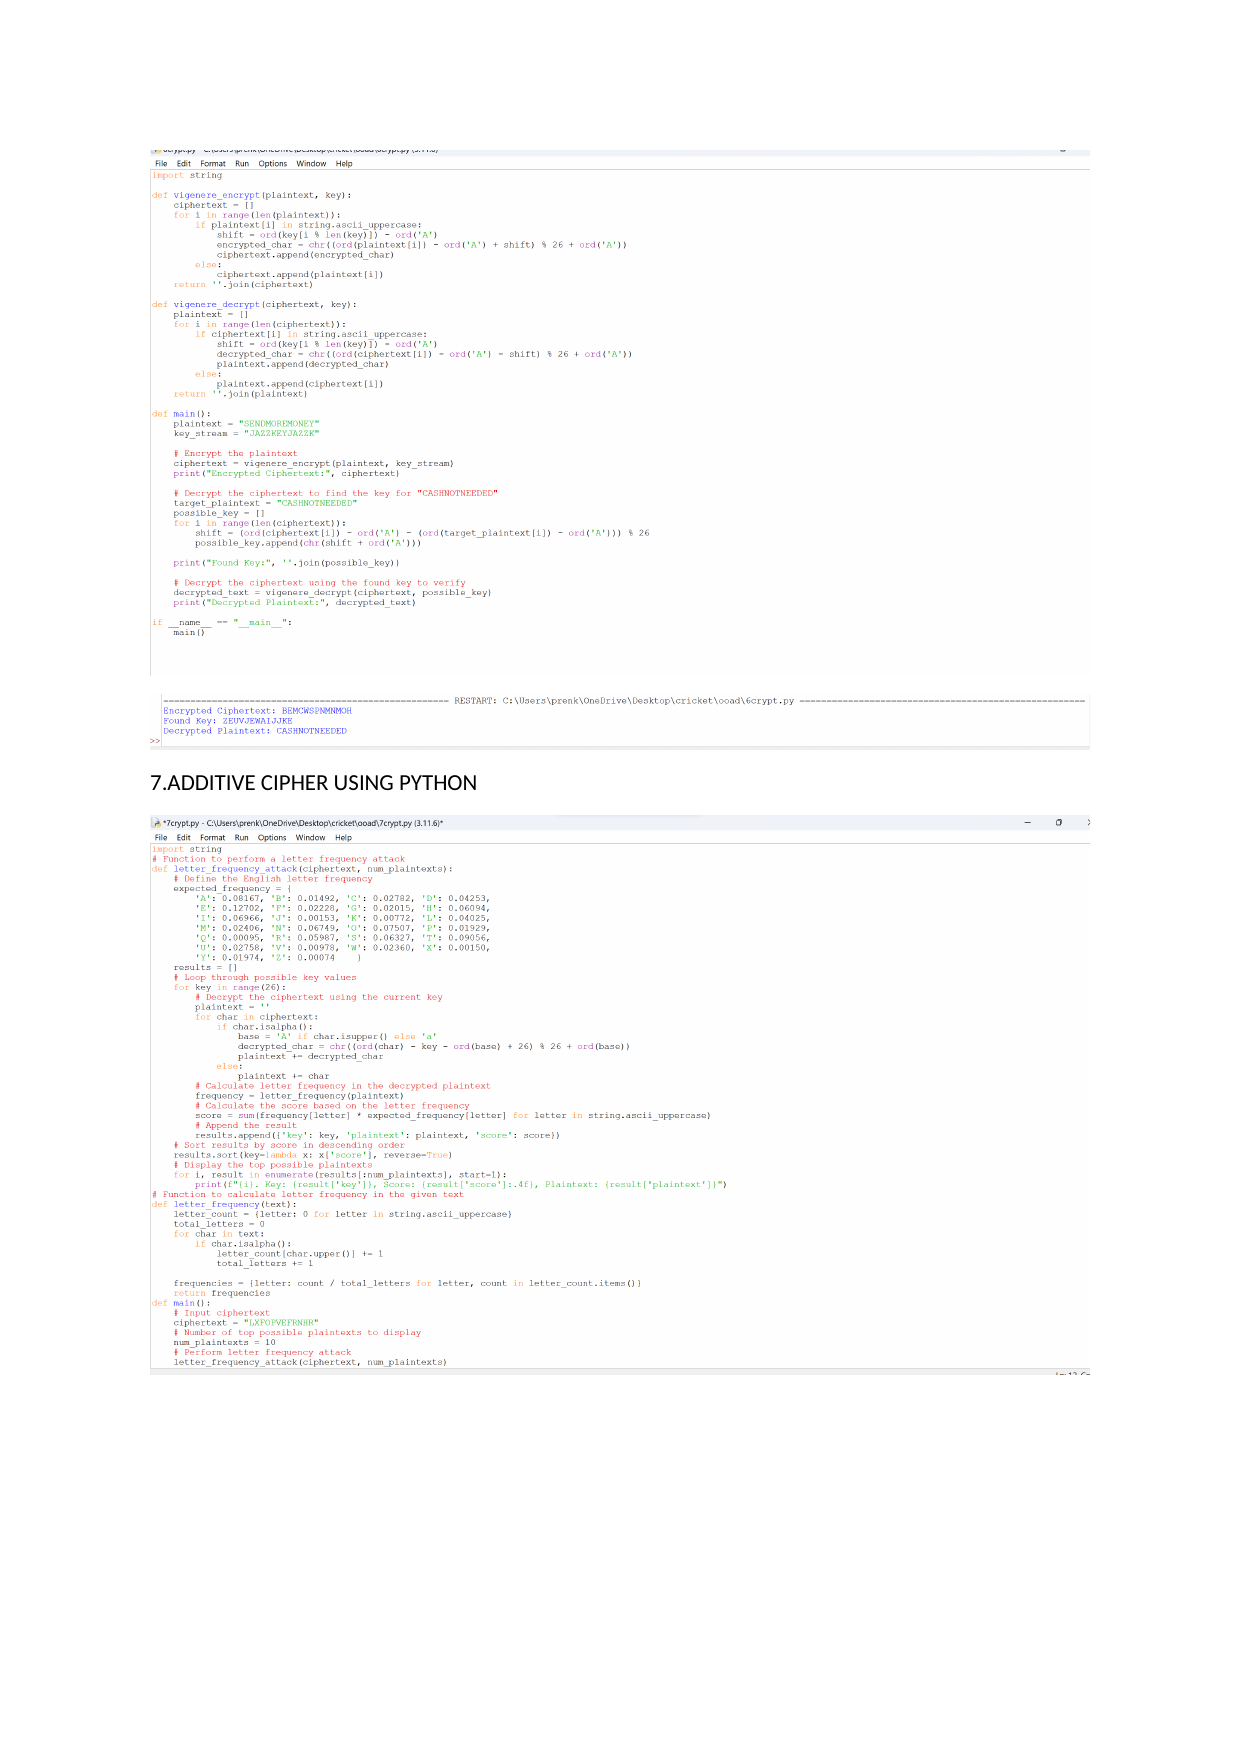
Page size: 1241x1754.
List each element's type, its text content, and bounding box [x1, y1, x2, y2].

text 7.ADDITIVE CIPHER USING PYTHON [150, 768, 1090, 796]
picture [150, 815, 1091, 1375]
picture [150, 150, 1091, 676]
picture [150, 694, 1091, 750]
